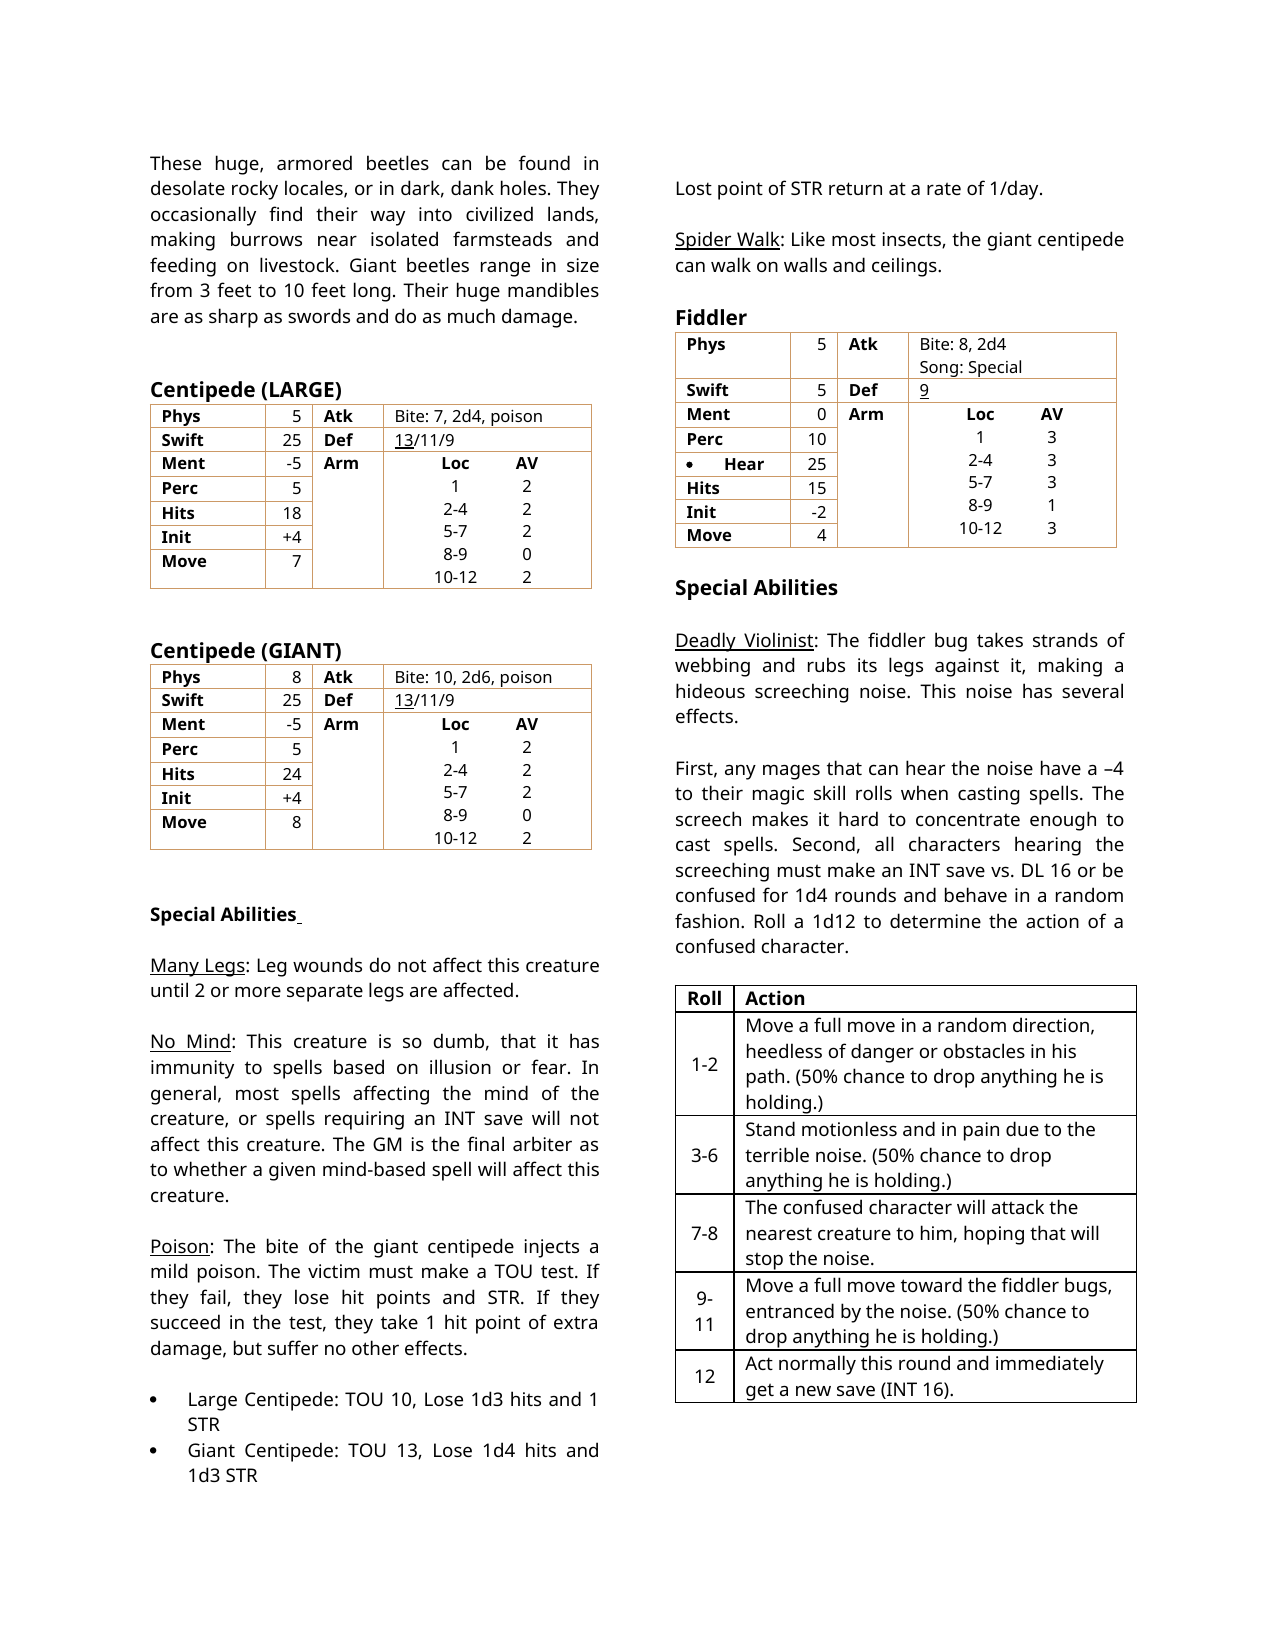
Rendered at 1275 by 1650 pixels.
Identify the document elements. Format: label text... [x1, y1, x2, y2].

table_cell Perc [676, 428, 790, 452]
table_header Phys [151, 665, 265, 688]
table_header Atk [313, 405, 383, 427]
table_cell Arm [838, 403, 908, 547]
table_cell Swift [151, 689, 265, 712]
text Many Legs: Leg wounds do not affect this creature until 2 or more separate legs are affected. [150, 952, 600, 1003]
table_cell 15 [791, 477, 837, 499]
table_cell 5 [266, 477, 312, 501]
table_cell 7 [266, 550, 312, 588]
table_cell 1-2 [676, 1013, 733, 1115]
table_cell Move [676, 524, 790, 547]
table_header 8 [266, 665, 312, 688]
table_cell 25 [791, 453, 837, 476]
table_header Phys [151, 405, 265, 427]
table_cell Move a full move toward the fiddler bugs, entranced by the noise. (50% chance to drop anything he is holding.) [735, 1273, 1136, 1349]
table_cell Init [151, 526, 265, 548]
table_cell Ment [676, 403, 790, 427]
table_cell Stand motionless and in pain due to the terrible noise. (50% chance to drop anything he is holding.) [735, 1116, 1136, 1193]
table_header 5 [791, 333, 837, 378]
table_cell Arm [313, 713, 383, 849]
table_cell Move [151, 810, 265, 849]
table_cell The confused character will attack the nearest creature to him, hoping that will stop the noise. [735, 1195, 1136, 1271]
table_cell Def [313, 689, 383, 712]
table_cell -2 [791, 500, 837, 523]
table_header 5 [266, 405, 312, 427]
table_cell Act normally this round and immediately get a new save (INT 16). [735, 1351, 1136, 1402]
table_cell Hear [676, 453, 790, 476]
table_cell [384, 452, 591, 588]
table_cell Perc [151, 738, 265, 762]
table_header Roll [676, 986, 733, 1011]
list Giant Centipede: TOU 13, Lose 1d4 hits and 1d3 STR [150, 1437, 600, 1488]
text Special Abilities [150, 901, 600, 927]
table_cell Perc [151, 477, 265, 501]
table_cell 9-11 [676, 1273, 733, 1349]
table_header Phys [676, 333, 790, 378]
table_header Atk [313, 665, 383, 688]
table_header Action [735, 986, 1136, 1011]
table_cell 13/11/9 [384, 689, 591, 712]
table_cell Init [676, 500, 790, 523]
table_cell 8 [266, 810, 312, 849]
text Lost point of STR return at a rate of 1/day. [675, 176, 1125, 201]
table_cell -5 [266, 452, 312, 476]
table_cell 9 [909, 379, 1116, 402]
text Fiddler [675, 303, 1125, 332]
table_cell 5 [791, 379, 837, 402]
subtitle Centipede (LARGE) [150, 375, 600, 403]
subtitle Special Abilities [675, 573, 1125, 602]
table_cell 12 [676, 1351, 733, 1402]
table_cell 25 [266, 428, 312, 451]
table_cell Move a full move in a random direction, heedless of danger or obstacles in his path. (50% chance to drop anything he is holding.) [735, 1013, 1136, 1115]
subtitle Centipede (GIANT) [150, 636, 600, 664]
table_cell 25 [266, 689, 312, 712]
table_cell -5 [266, 713, 312, 737]
table_cell 10 [791, 428, 837, 452]
table_cell 18 [266, 502, 312, 525]
table_cell Ment [151, 713, 265, 737]
table_cell 0 [791, 403, 837, 427]
table_cell +4 [266, 526, 312, 548]
table_cell Swift [151, 428, 265, 451]
table_header Bite: 8, 2d4 Song: Special [909, 333, 1116, 378]
table_cell Arm [313, 452, 383, 588]
table_cell [384, 713, 591, 849]
list Large Centipede: TOU 10, Lose 1d3 hits and 1 STR [150, 1386, 600, 1437]
table_cell Move [151, 550, 265, 588]
table_cell 13/11/9 [384, 428, 591, 451]
table_cell Ment [151, 452, 265, 476]
text First, any mages that can hear the noise have a –4 to their magic skill rolls when casting spells. The screech makes it hard to concentrate enough to cast spells. Second, all characters hearing the screeching must make an INT save vs. DL 16 or be confused for 1d4 rounds and behave in a random fashion. Roll a 1d12 to determine the action of a confused character. [675, 755, 1125, 959]
table_cell Init [151, 786, 265, 809]
table_cell Hits [676, 477, 790, 499]
table_cell 4 [791, 524, 837, 547]
table_cell 5 [266, 738, 312, 762]
table_cell +4 [266, 786, 312, 809]
table_cell Hits [151, 502, 265, 525]
text These huge, armored beetles can be found in desolate rocky locales, or in dark, dank holes. They occasionally find their way into civilized lands, making burrows near isolated farmsteads and feeding on livestock. Giant beetles range in size from 3 feet to 10 feet long. Their huge mandibles are as sharp as swords and do as much damage. [150, 150, 600, 329]
table_cell Hits [151, 763, 265, 785]
table_header Atk [838, 333, 908, 378]
table_header Bite: 7, 2d4, poison [384, 405, 591, 427]
table_cell 7-8 [676, 1195, 733, 1271]
table_cell Def [313, 428, 383, 451]
text Spider Walk: Like most insects, the giant centipede can walk on walls and ceilings. [675, 227, 1125, 278]
table_cell 3-6 [676, 1116, 733, 1193]
table_header Bite: 10, 2d6, poison [384, 665, 591, 688]
table_cell Def [838, 379, 908, 402]
text Poison: The bite of the giant centipede injects a mild poison. The victim must make a TOU test. If they fail, they lose hit points and STR. If they succeed in the test, they take 1 hit point of extra damage, but suffer no other effects. [150, 1233, 600, 1361]
table_cell Swift [676, 379, 790, 402]
table_cell [909, 403, 1116, 547]
table_cell 24 [266, 763, 312, 785]
text Deadly Violinist: The fiddler bug takes strands of webbing and rubs its legs against it, making a hideous screeching noise. This noise has several effects. [675, 627, 1125, 729]
